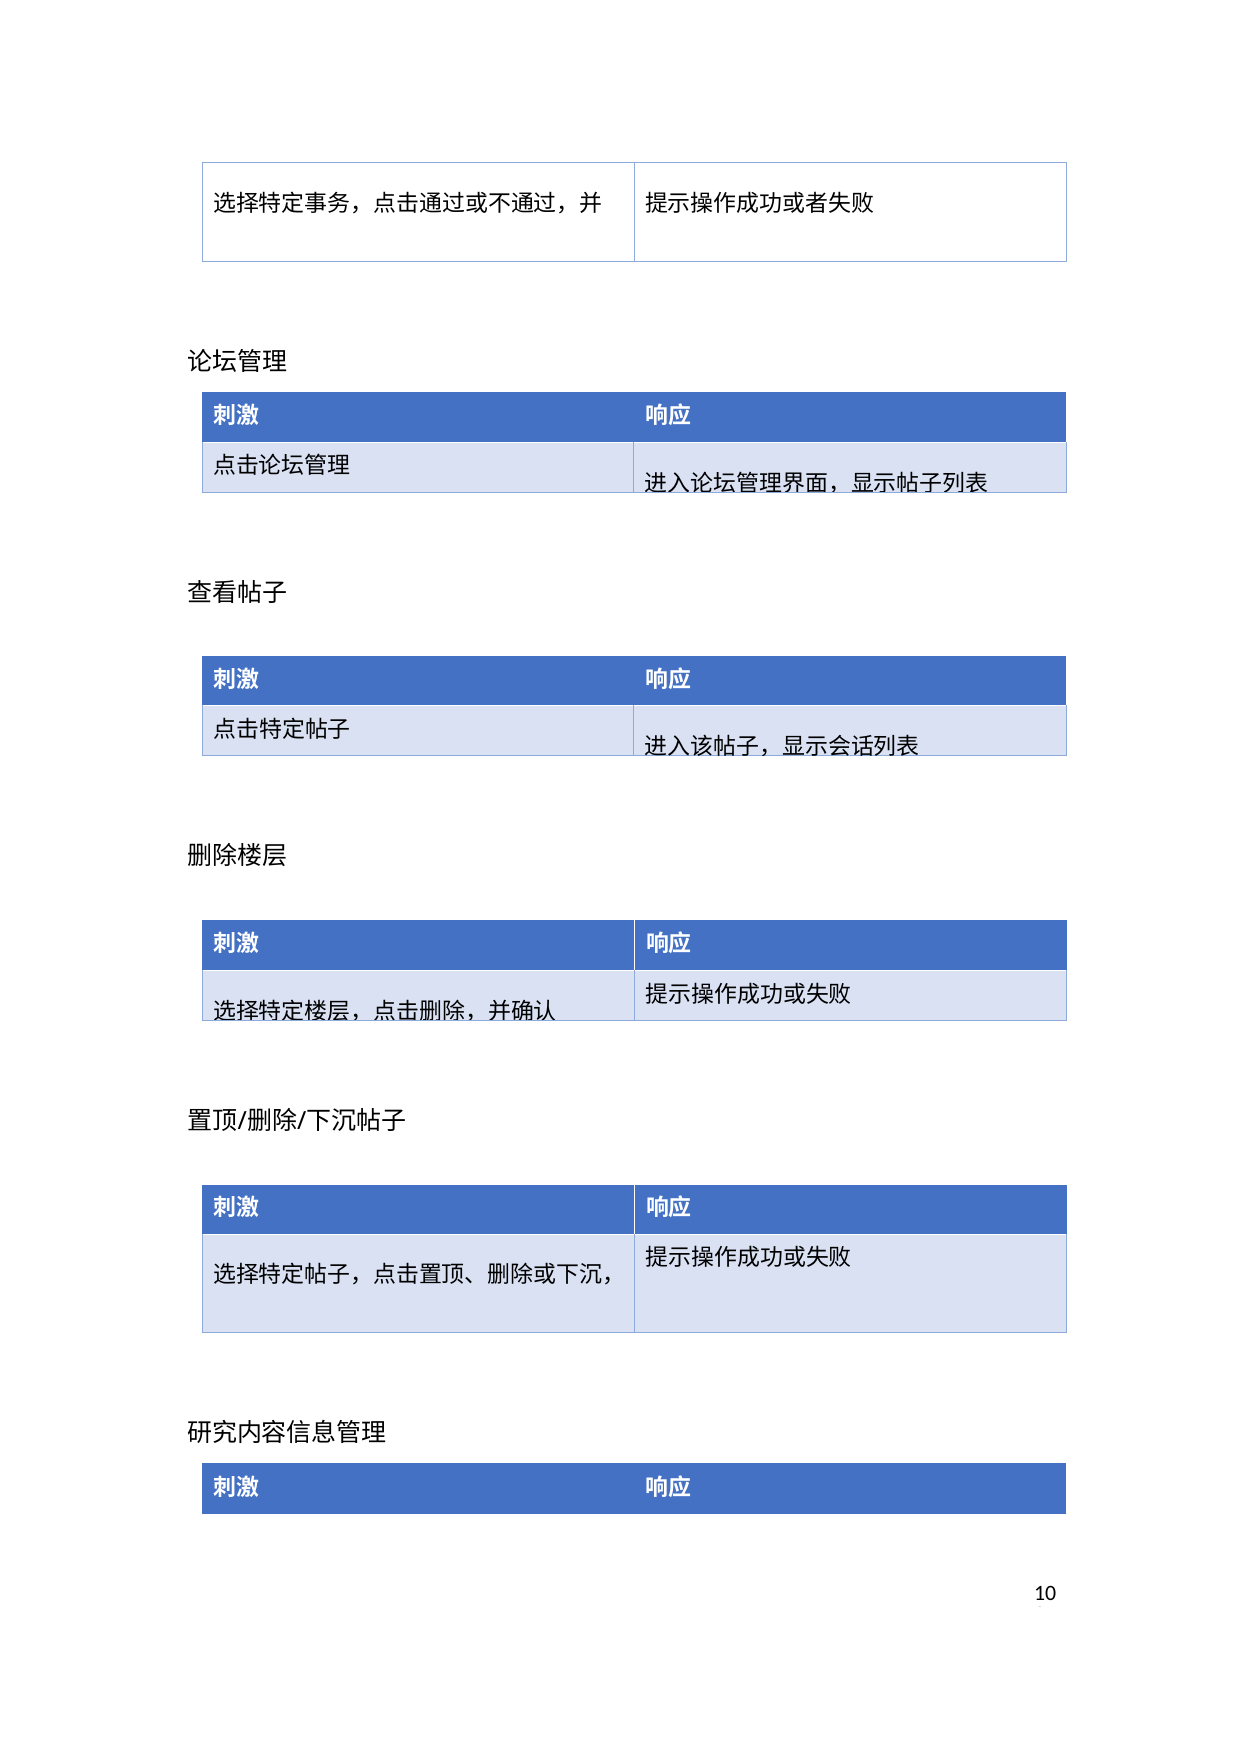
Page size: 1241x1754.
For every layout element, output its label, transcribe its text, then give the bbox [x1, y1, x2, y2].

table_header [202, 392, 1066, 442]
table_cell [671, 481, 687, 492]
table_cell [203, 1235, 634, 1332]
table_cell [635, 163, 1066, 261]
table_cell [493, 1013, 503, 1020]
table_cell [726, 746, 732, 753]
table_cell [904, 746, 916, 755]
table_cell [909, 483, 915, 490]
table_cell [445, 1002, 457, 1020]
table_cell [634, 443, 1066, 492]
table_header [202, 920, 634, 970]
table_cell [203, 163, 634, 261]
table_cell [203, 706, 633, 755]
text 置顶/删除/下沉帖子 [187, 1086, 1053, 1151]
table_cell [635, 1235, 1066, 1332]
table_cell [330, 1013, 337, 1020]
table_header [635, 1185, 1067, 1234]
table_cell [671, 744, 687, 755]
text 删除楼层 [187, 821, 1053, 886]
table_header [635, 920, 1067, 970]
text 论坛管理 [187, 327, 1053, 392]
text 查看帖子 [187, 558, 1053, 623]
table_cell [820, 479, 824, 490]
text 研究内容信息管理 [187, 1398, 1053, 1463]
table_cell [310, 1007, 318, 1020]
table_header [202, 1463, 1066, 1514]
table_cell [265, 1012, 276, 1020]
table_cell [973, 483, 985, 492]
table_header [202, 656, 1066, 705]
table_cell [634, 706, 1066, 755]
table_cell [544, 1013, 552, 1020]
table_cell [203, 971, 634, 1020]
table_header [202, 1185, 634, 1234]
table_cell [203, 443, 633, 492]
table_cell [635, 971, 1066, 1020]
